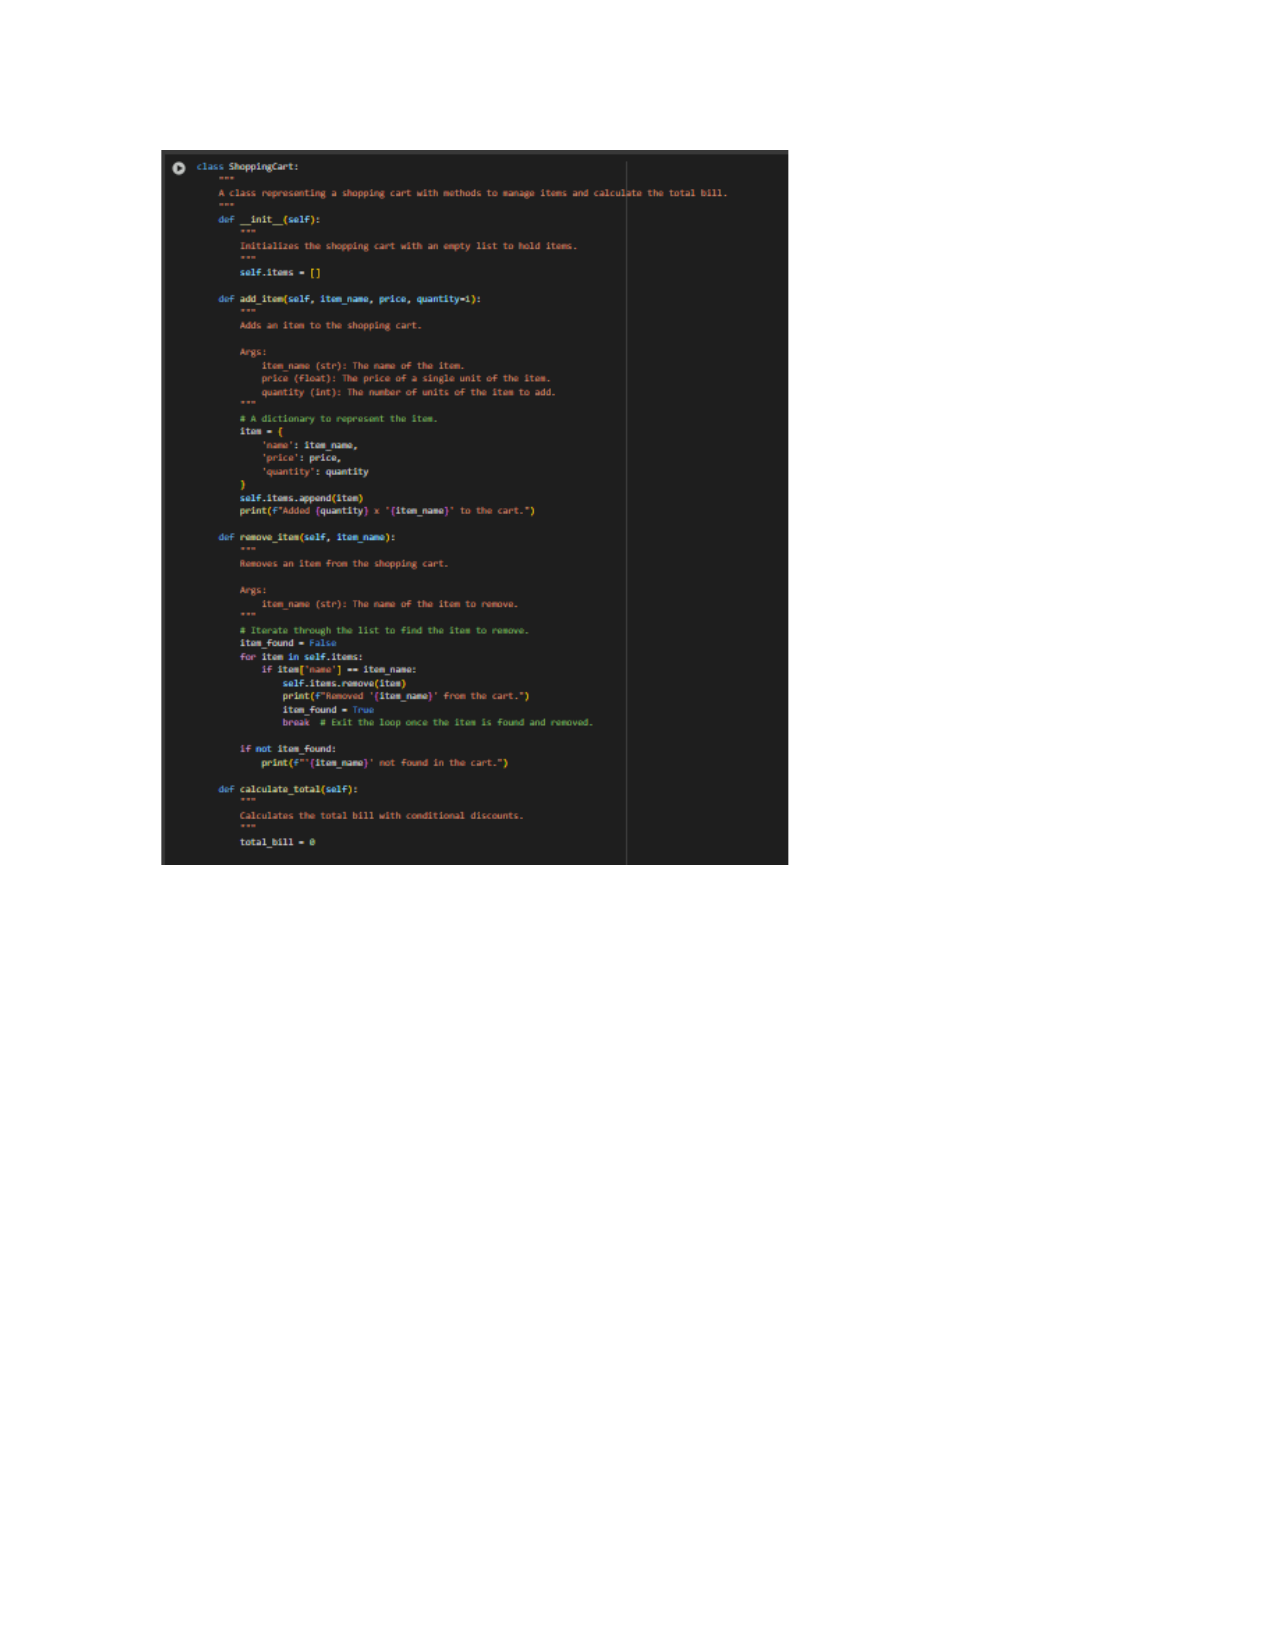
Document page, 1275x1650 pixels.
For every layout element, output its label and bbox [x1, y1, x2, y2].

picture [161, 150, 789, 865]
